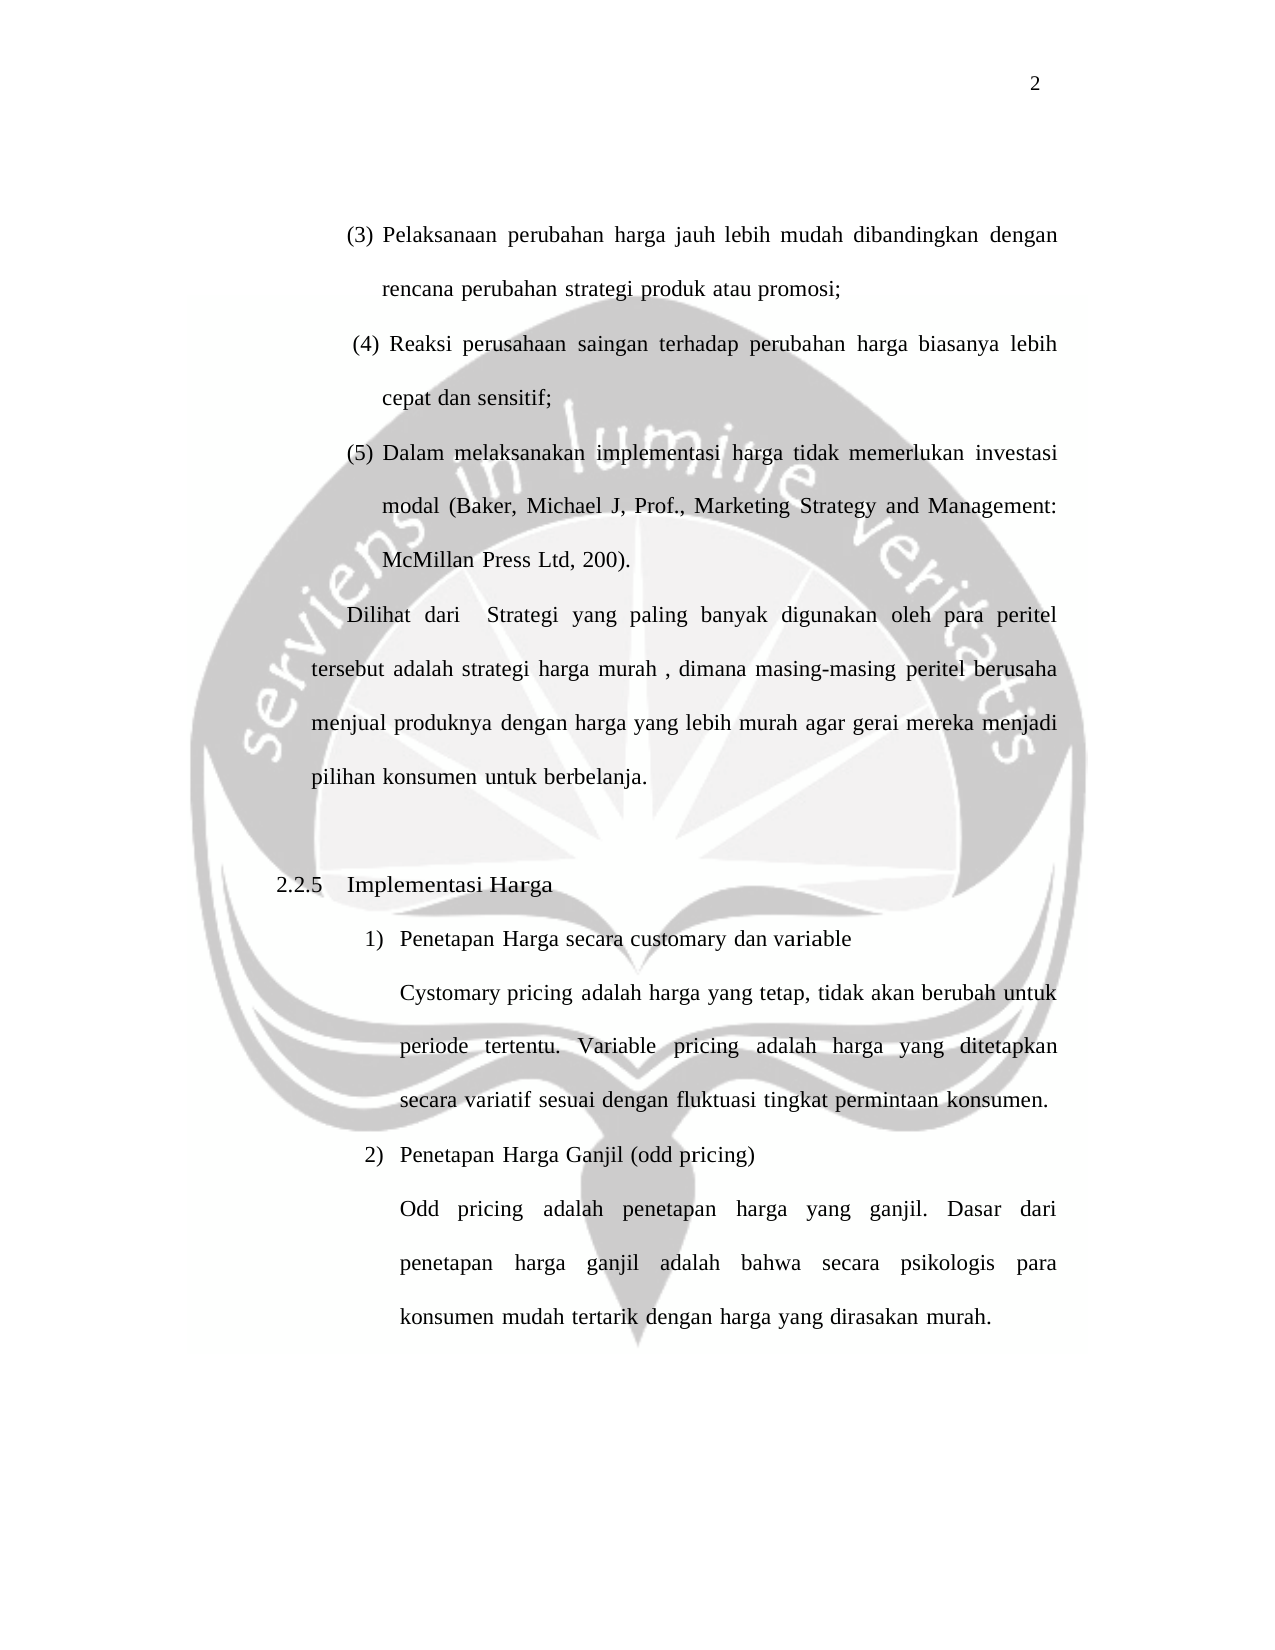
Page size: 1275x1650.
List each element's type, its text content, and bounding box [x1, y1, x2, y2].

text 2.2.5 Implementasi Harga [276, 871, 1096, 898]
text (3) Pelaksanaan perubahan harga jauh lebih mudah dibandingkan dengan rencana perubahan strategi produk atau promosi; [347, 221, 1057, 301]
picture [187, 295, 1088, 1354]
text (4) Reaksi perusahaan saingan terhadap perubahan harga biasanya lebih cepat dan sensitif; [352, 330, 1057, 410]
text Dilihat dari Strategi yang paling banyak digunakan oleh para peritel tersebut adalah strategi harga murah , dimana masing-masing peritel berusaha menjual produknya dengan harga yang lebih murah agar gerai mereka menjadi pilihan konsumen untuk berbelanja. [311, 601, 1057, 789]
text (5) Dalam melaksanakan implementasi harga tidak memerlukan investasi modal (Baker, Michael J, Prof., Marketing Strategy and Management: McMillan Press Ltd, 200). [347, 438, 1057, 572]
text 2) Penetapan Harga Ganjil (odd pricing) [364, 1141, 1096, 1167]
text Odd pricing adalah penetapan harga yang ganjil. Dasar dari penetapan harga ganjil adalah bahwa secara psikologis para konsumen mudah tertarik dengan harga yang dirasakan murah. [399, 1195, 1057, 1329]
text 1) Penetapan Harga secara customary dan variable [364, 925, 1096, 951]
text Cystomary pricing adalah harga yang tetap, tidak akan berubah untuk periode tertentu. Variable pricing adalah harga yang ditetapkan secara variatif sesuai dengan fluktuasi tingkat permintaan konsumen. [399, 979, 1057, 1113]
